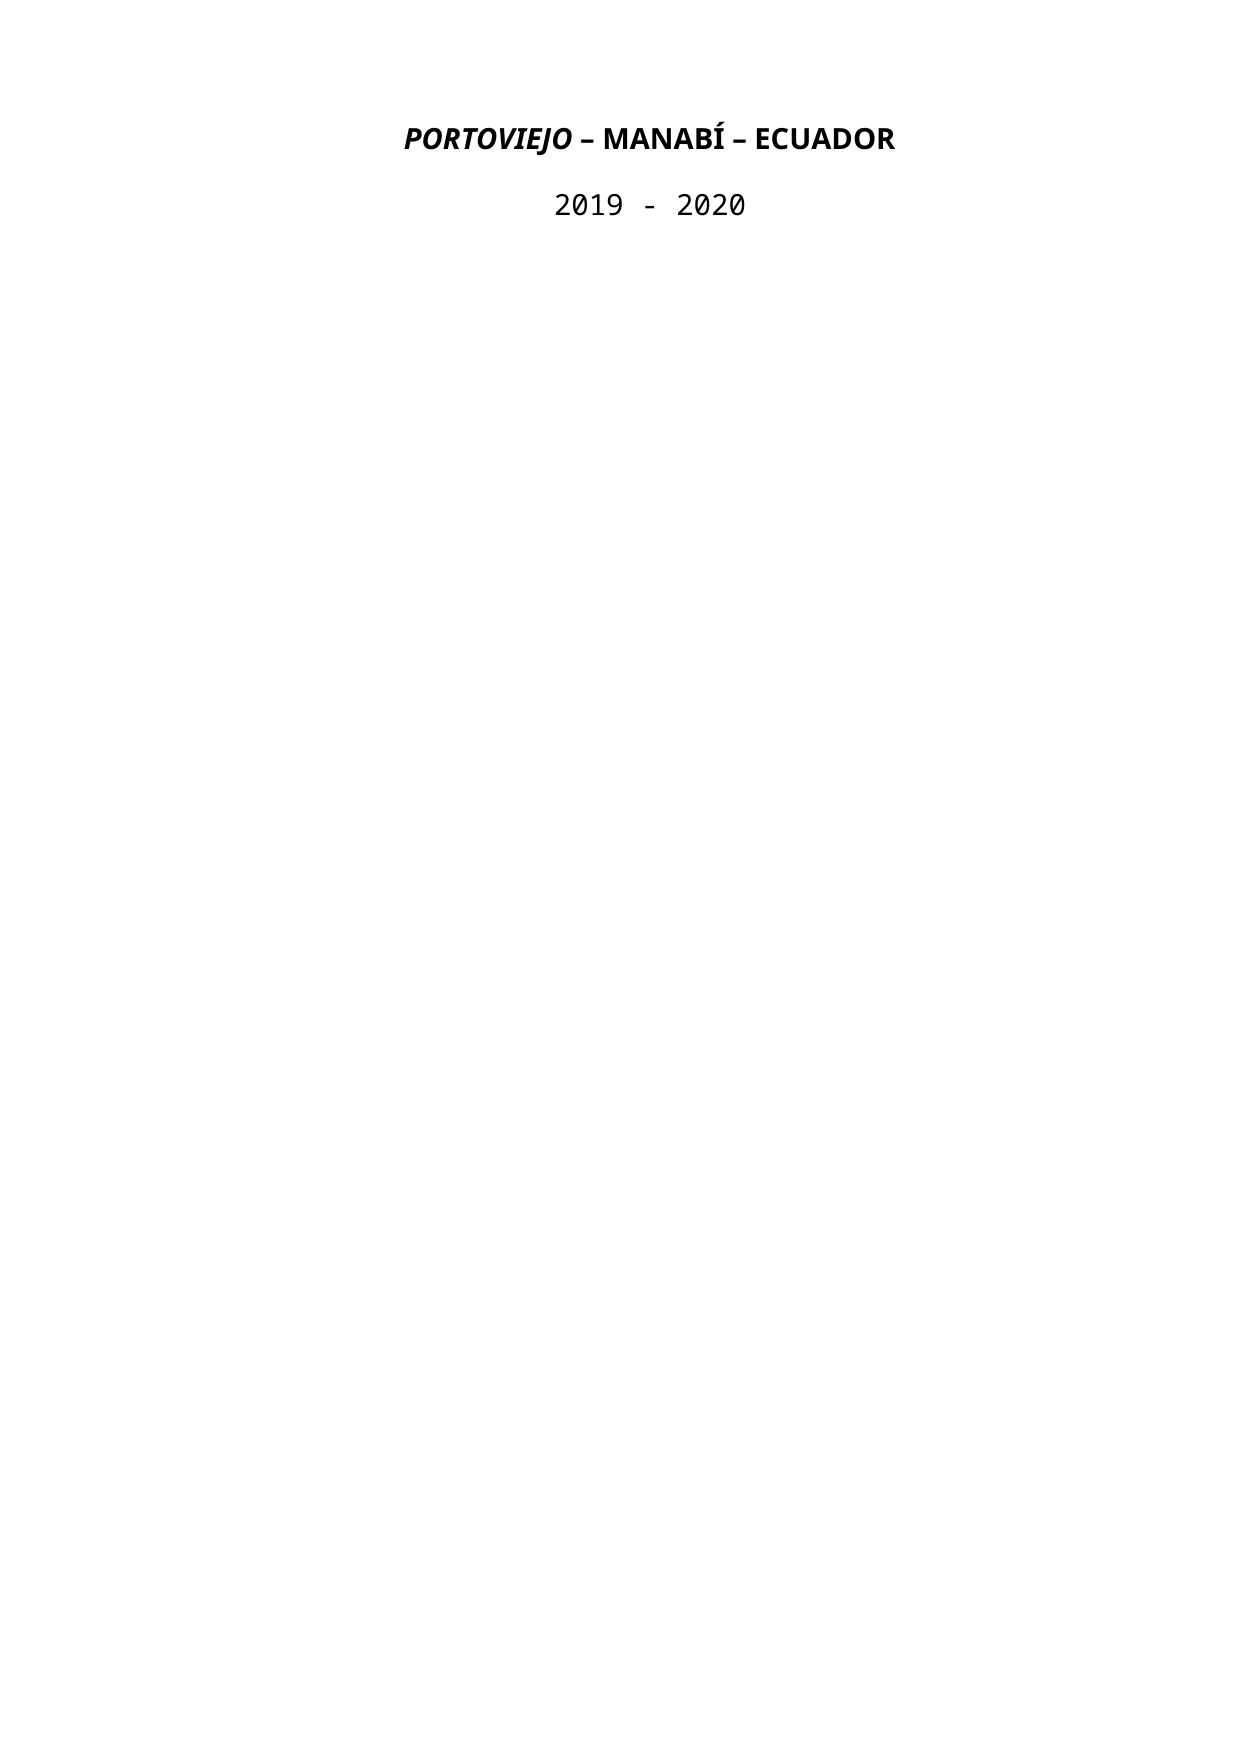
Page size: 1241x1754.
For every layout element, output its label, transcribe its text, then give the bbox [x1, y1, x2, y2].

text PORTOVIEJO – MANABÍ – ECUADOR [177, 118, 1122, 158]
text 2019 - 2020 [177, 184, 1122, 224]
